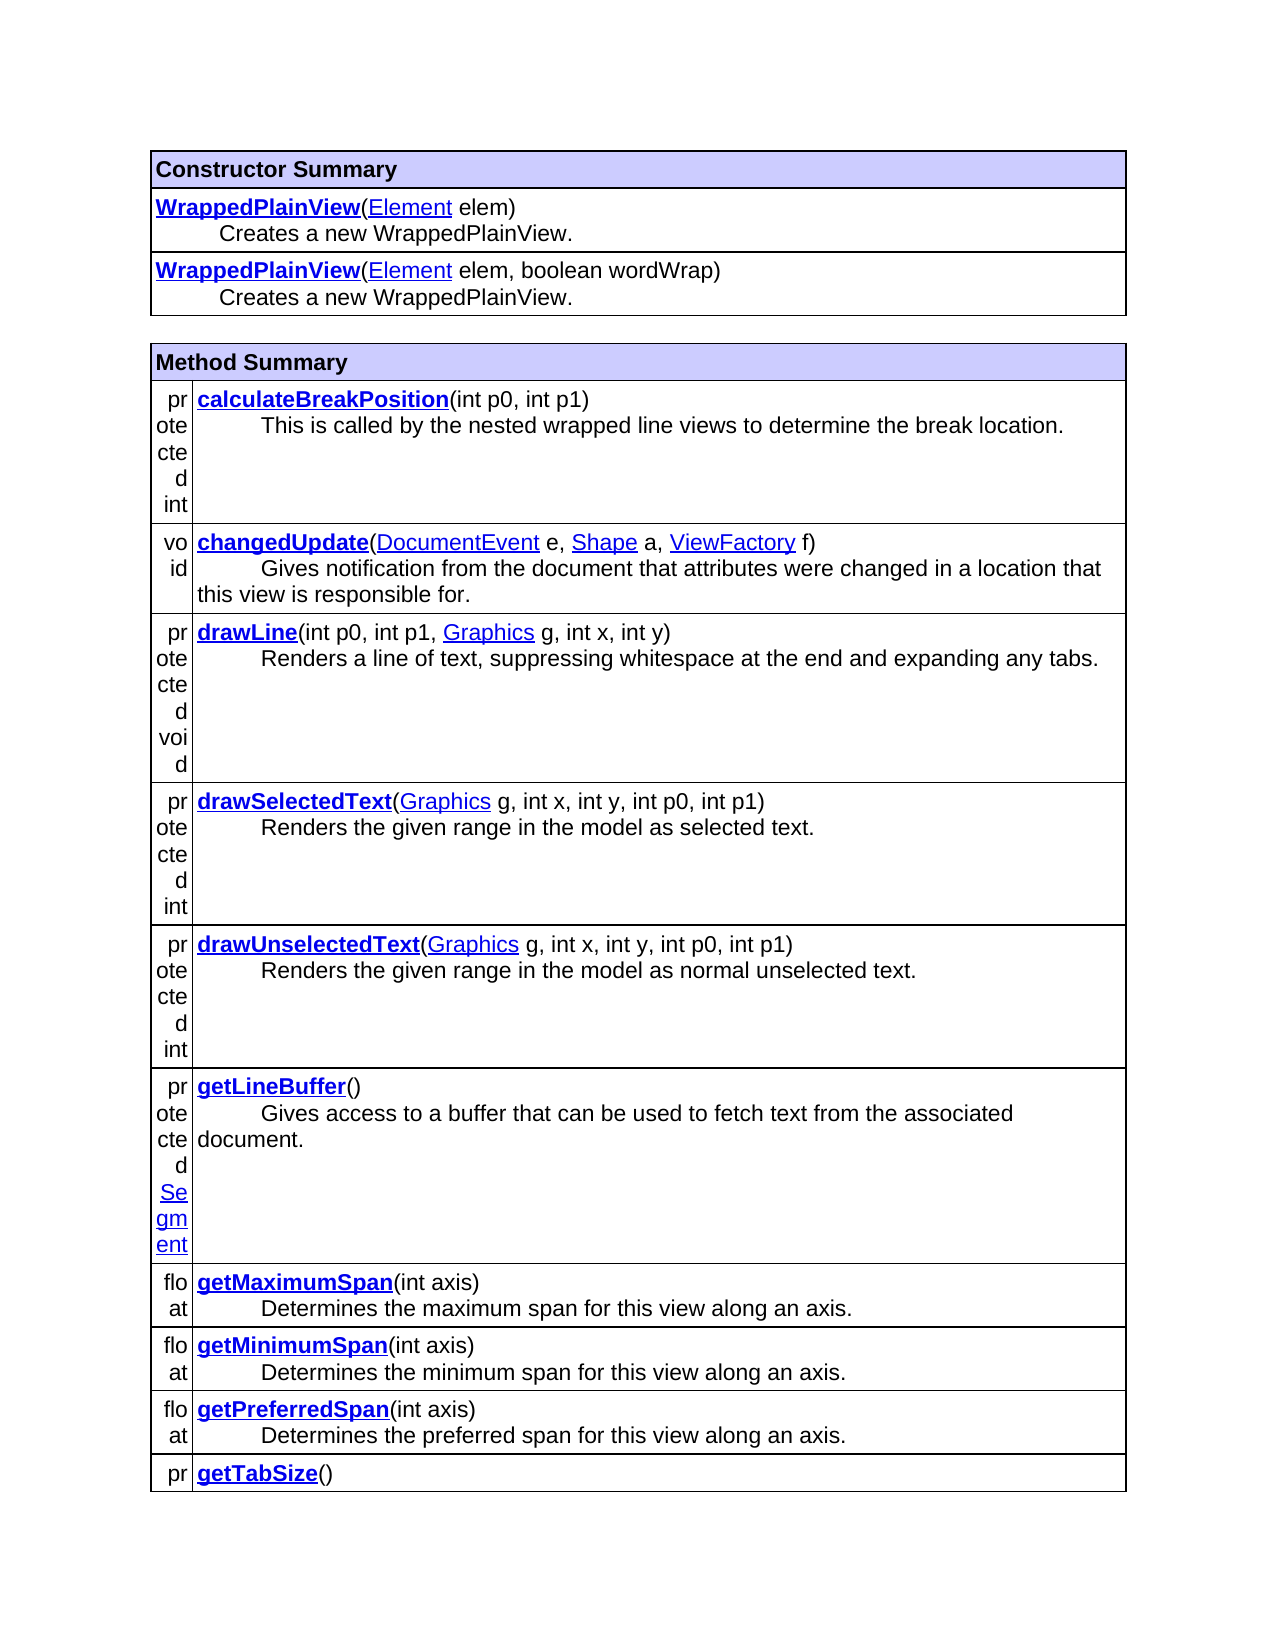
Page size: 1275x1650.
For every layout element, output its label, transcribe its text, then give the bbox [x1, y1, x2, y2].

table_cell float [152, 1328, 192, 1390]
table_cell getMinimumSpan(int axis) Determines the minimum span for this view along an axis. [193, 1328, 1125, 1390]
table_cell void [152, 524, 192, 612]
table_cell protected int [152, 783, 192, 924]
table_cell getMaximumSpan(int axis) Determines the maximum span for this view along an axis. [193, 1264, 1125, 1326]
table_cell float [152, 1264, 192, 1326]
table_cell protected int [152, 926, 192, 1067]
table_cell getLineBuffer() Gives access to a buffer that can be used to fetch text from the associated document. [193, 1069, 1125, 1262]
table_cell WrappedPlainView(Element elem, boolean wordWrap) Creates a new WrappedPlainView. [152, 253, 1125, 314]
table_cell drawUnselectedText(Graphics g, int x, int y, int p0, int p1) Renders the given range in the model as normal unselected text. [193, 926, 1125, 1067]
table_cell protected Segment [152, 1069, 192, 1262]
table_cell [193, 1455, 1125, 1491]
table_cell calculateBreakPosition(int p0, int p1) This is called by the nested wrapped line views to determine the break location. [193, 381, 1125, 522]
table_cell float [152, 1391, 192, 1453]
table_cell protected int [152, 381, 192, 522]
table_cell changedUpdate(DocumentEvent e, Shape a, ViewFactory f) Gives notification from the document that attributes were changed in a location that this view is responsible for. [193, 524, 1125, 612]
table_header Constructor Summary [152, 152, 1125, 187]
table_cell WrappedPlainView(Element elem) Creates a new WrappedPlainView. [152, 189, 1125, 251]
table_cell protected int [152, 1455, 192, 1491]
table_cell drawLine(int p0, int p1, Graphics g, int x, int y) Renders a line of text, suppressing whitespace at the end and expanding any tabs. [193, 614, 1125, 782]
table_cell drawSelectedText(Graphics g, int x, int y, int p0, int p1) Renders the given range in the model as selected text. [193, 783, 1125, 924]
table_cell protected void [152, 614, 192, 782]
table_cell getPreferredSpan(int axis) Determines the preferred span for this view along an axis. [193, 1391, 1125, 1453]
table_header Method Summary [152, 344, 1125, 380]
